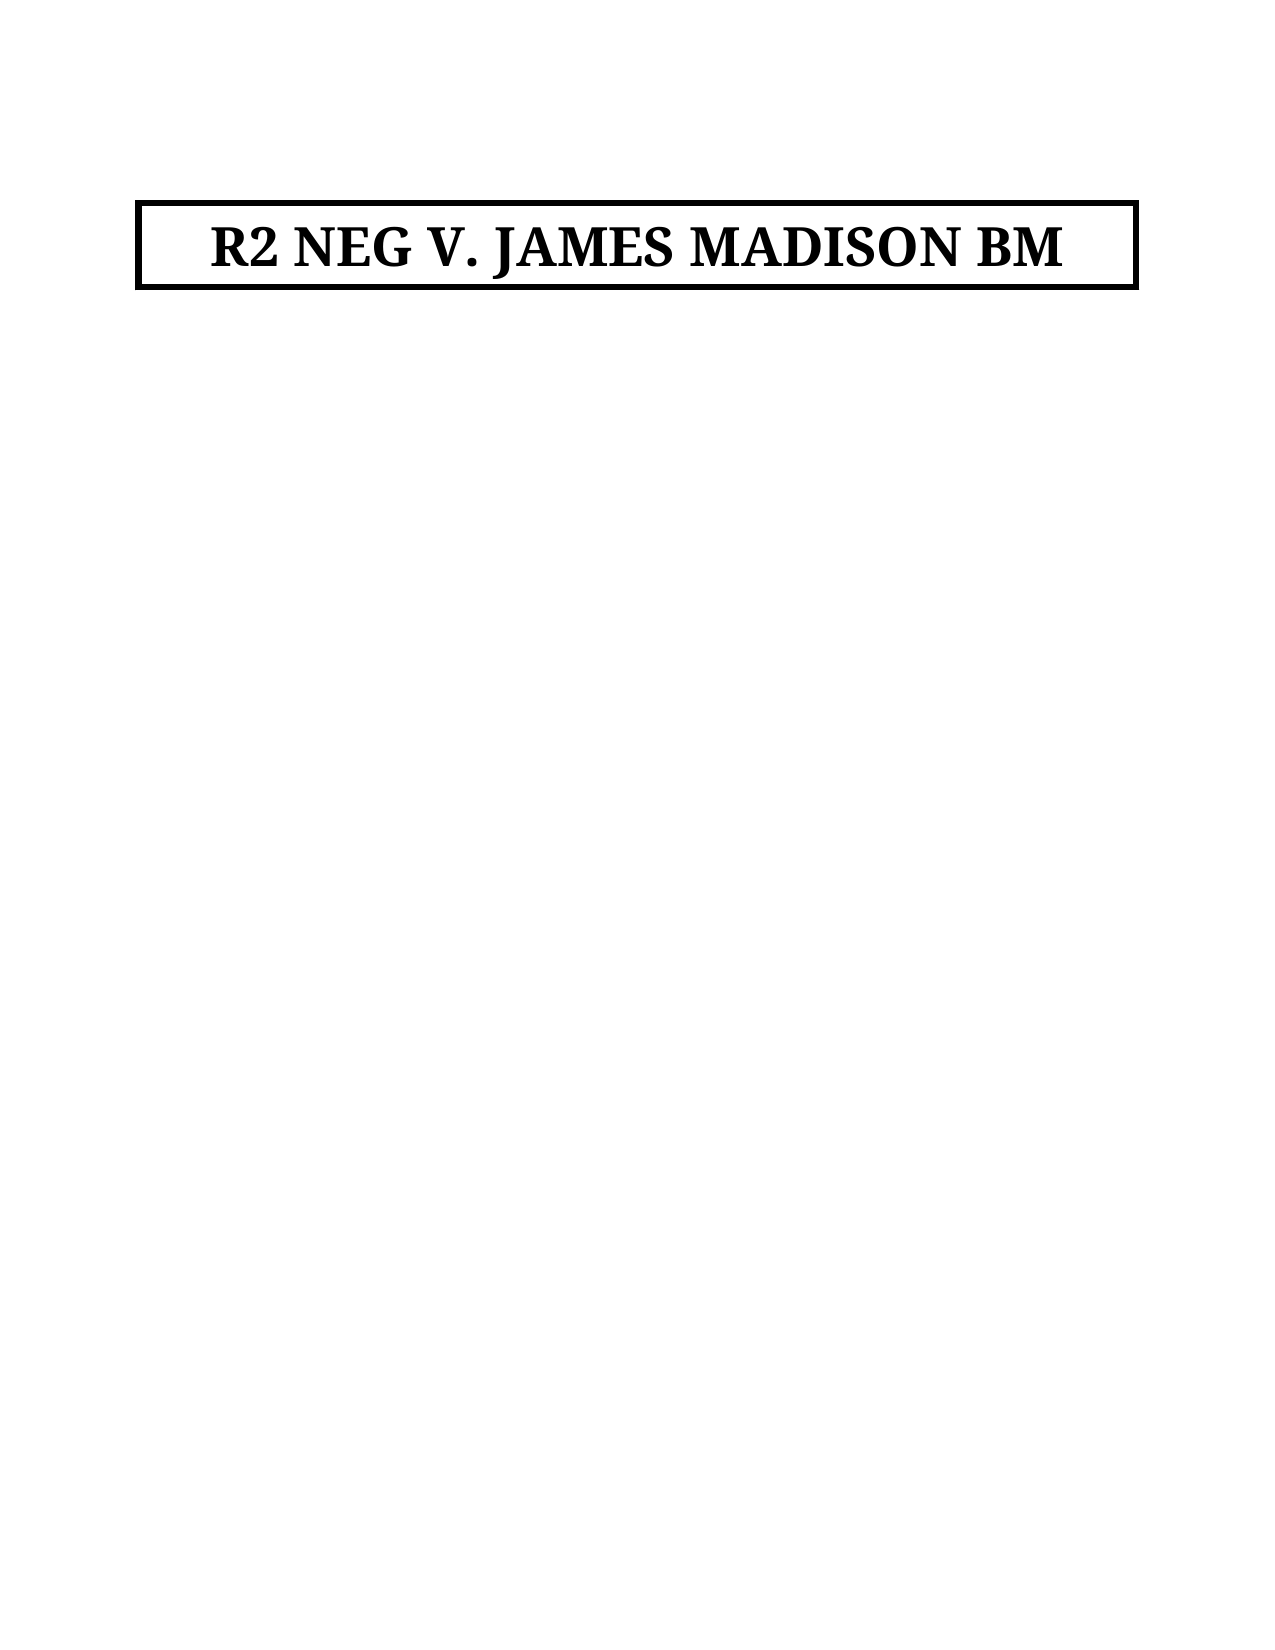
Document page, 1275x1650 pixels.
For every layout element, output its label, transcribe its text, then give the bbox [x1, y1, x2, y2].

subtitle r2 neg v. james madison bm [142, 206, 1133, 284]
